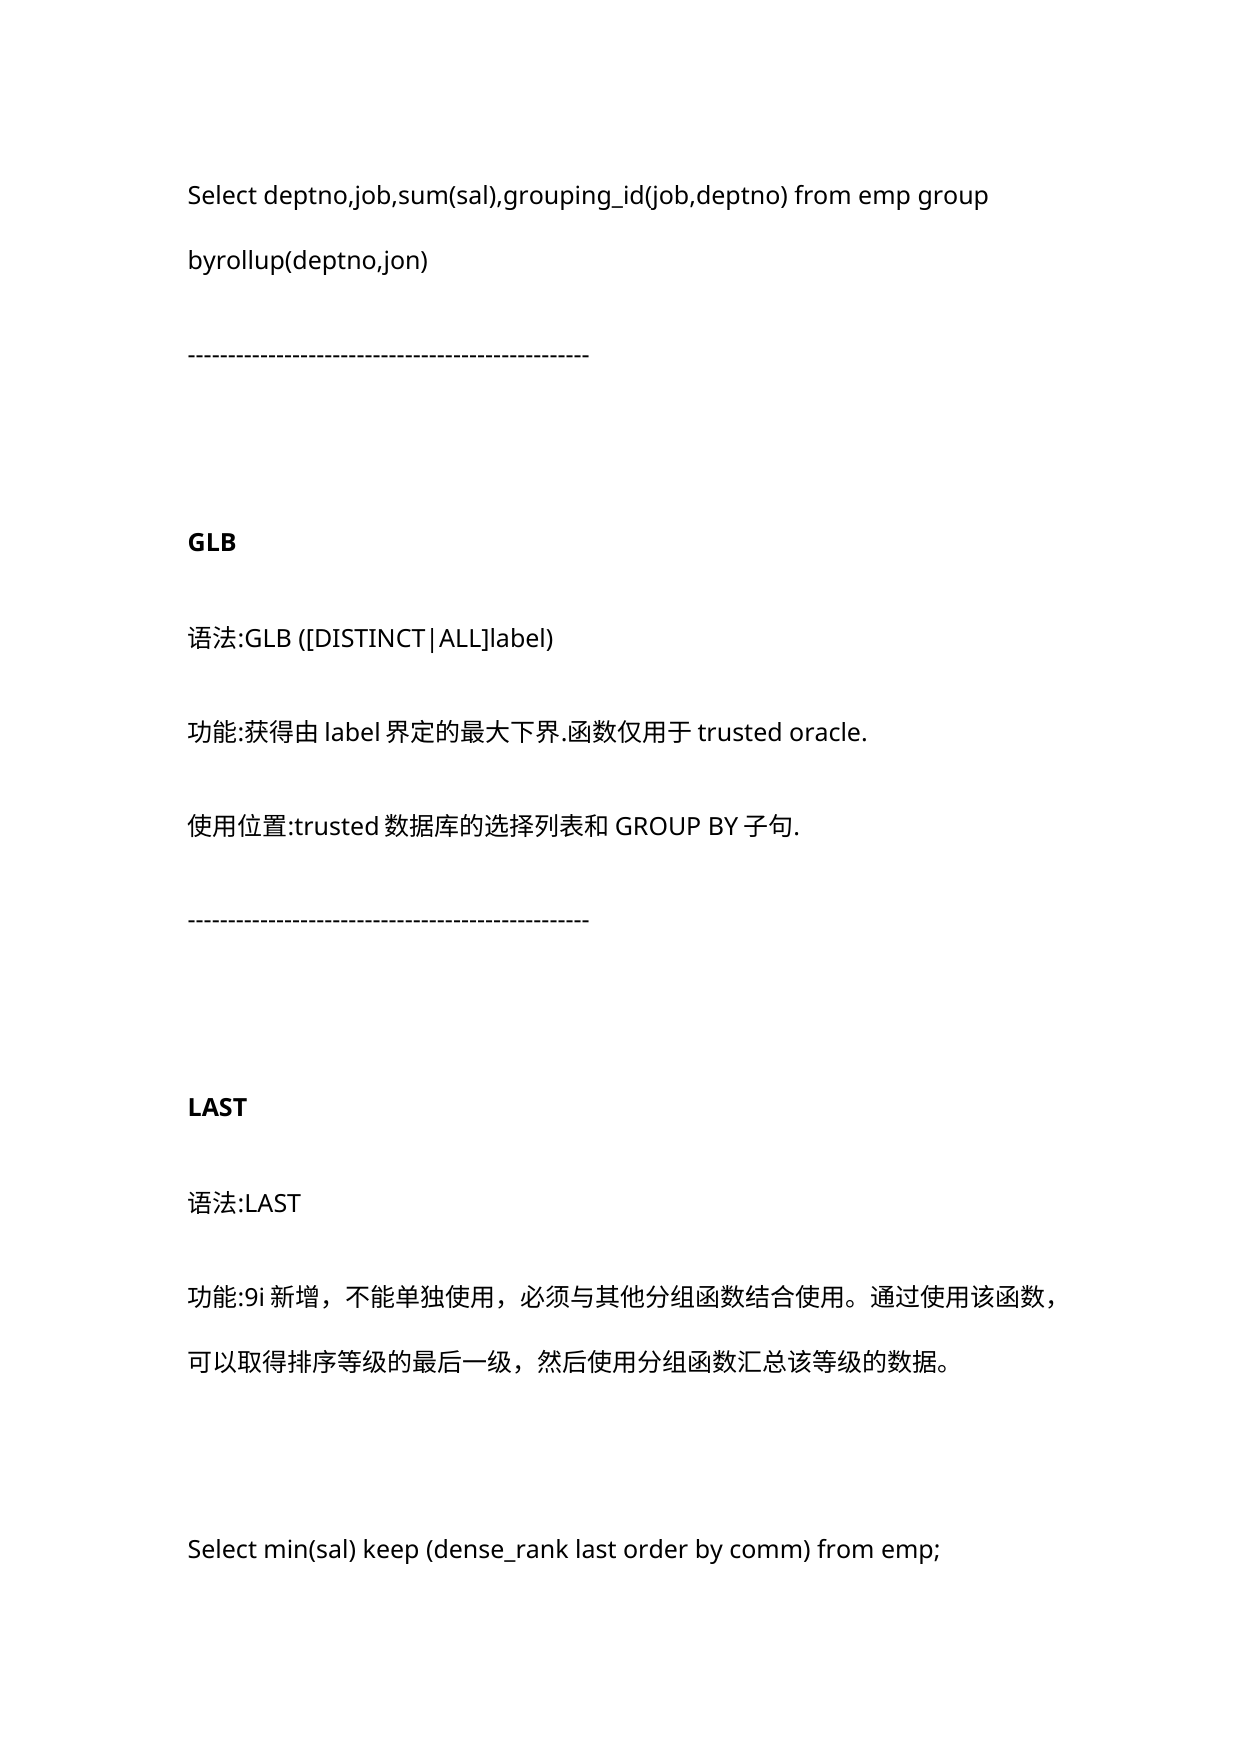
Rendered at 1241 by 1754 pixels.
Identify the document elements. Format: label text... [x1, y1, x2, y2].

text -------------------------------------------------- [187, 886, 1053, 951]
text 使用位置:trusted数据库的选择列表和GROUP BY子句. [187, 792, 1053, 857]
text LAST [187, 1074, 1053, 1139]
text 语法:LAST [187, 1169, 1053, 1234]
text 语法:GLB ([DISTINCT|ALL]label) [187, 604, 1053, 669]
text Select deptno,job,sum(sal),grouping_id(job,deptno) from emp group byrollup(deptno,jon) [187, 162, 1053, 292]
text 功能:9i新增，不能单独使用，必须与其他分组函数结合使用。通过使用该函数，可以取得排序等级的最后一级，然后使用分组函数汇总该等级的数据。 [187, 1263, 1053, 1393]
text -------------------------------------------------- [187, 321, 1053, 386]
text Select min(sal) keep (dense_rank last order by comm) from emp; [187, 1516, 1053, 1581]
text GLB [187, 509, 1053, 574]
text 功能:获得由label界定的最大下界.函数仅用于trusted oracle. [187, 698, 1053, 763]
